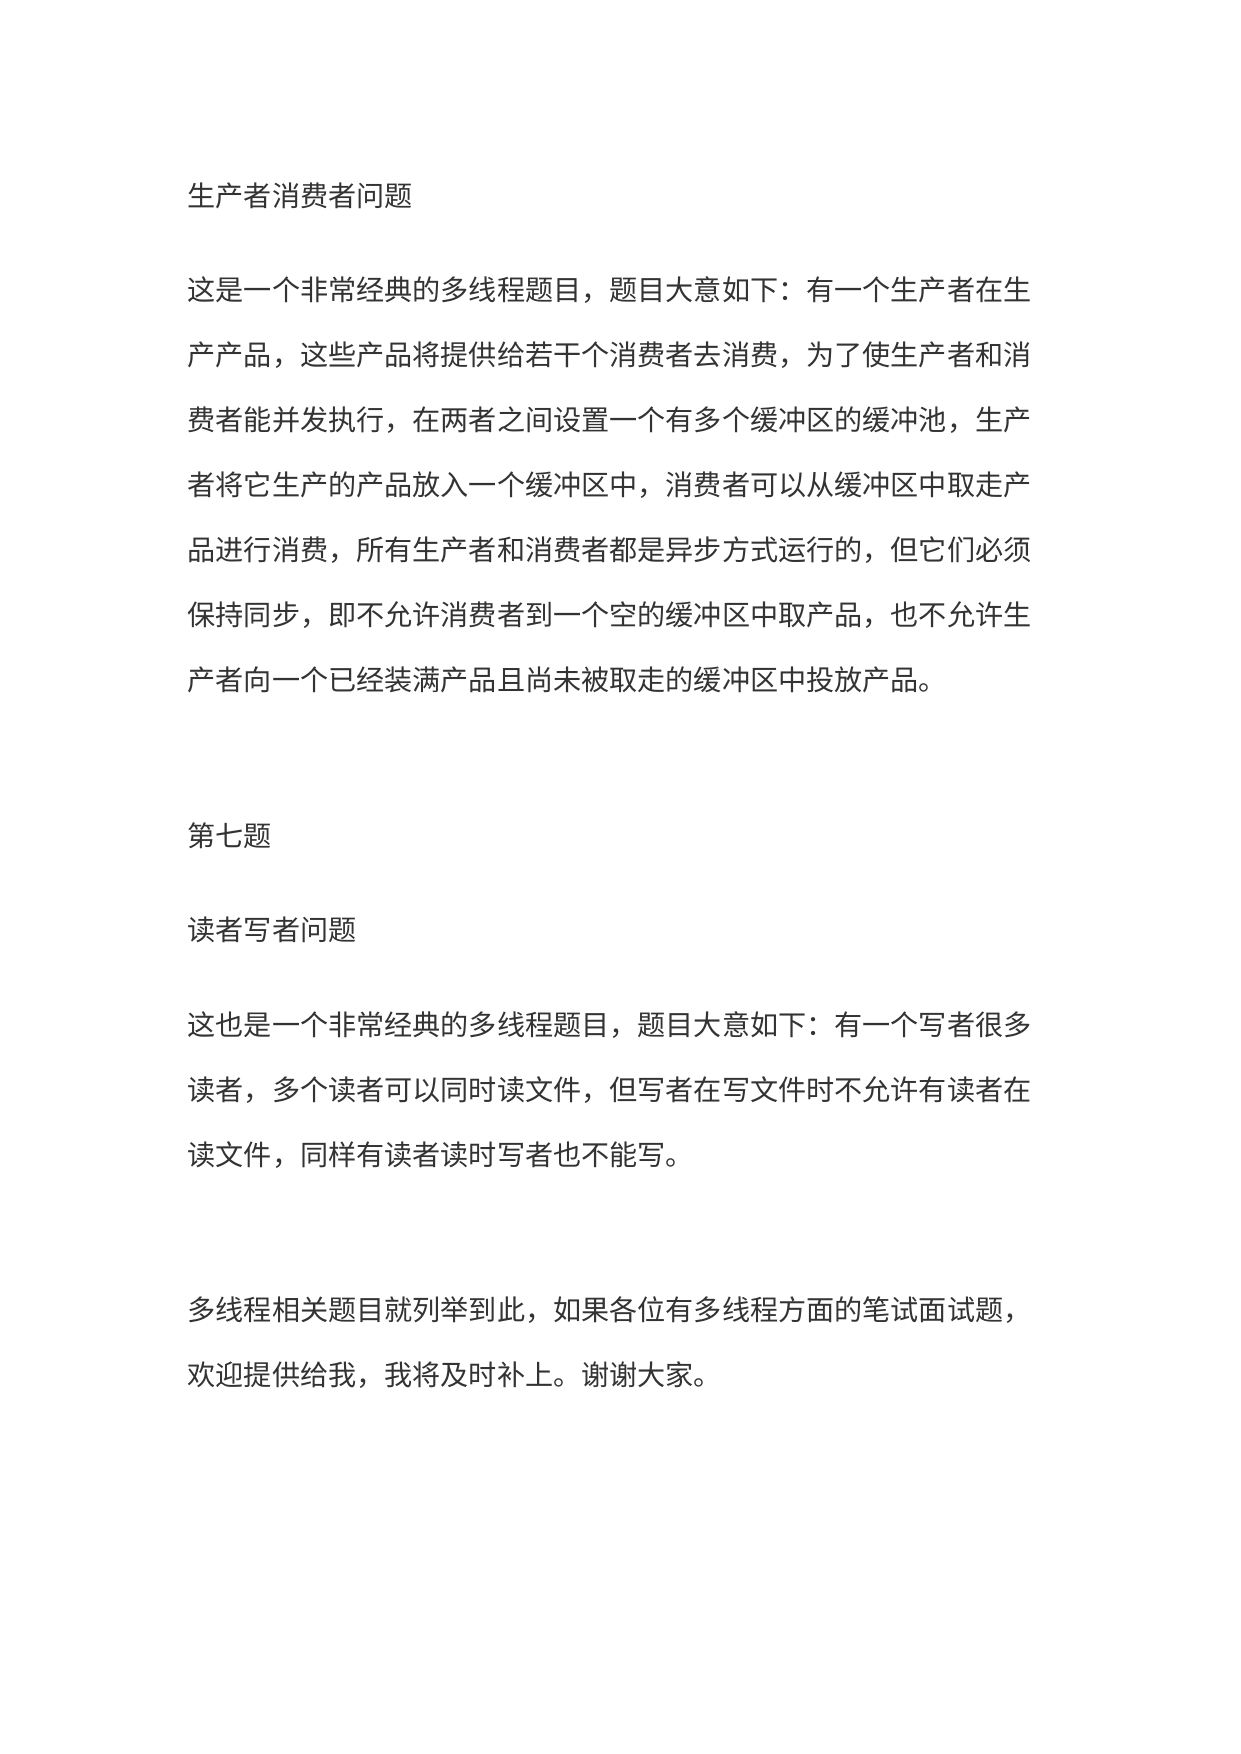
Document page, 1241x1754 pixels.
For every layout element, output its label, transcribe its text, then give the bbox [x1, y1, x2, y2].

text 读者写者问题 [187, 896, 1053, 961]
text 多线程相关题目就列举到此，如果各位有多线程方面的笔试面试题，欢迎提供给我，我将及时补上。谢谢大家。 [187, 1276, 1053, 1406]
text 这是一个非常经典的多线程题目，题目大意如下：有一个生产者在生产产品，这些产品将提供给若干个消费者去消费，为了使生产者和消费者能并发执行，在两者之间设置一个有多个缓冲区的缓冲池，生产者将它生产的产品放入一个缓冲区中，消费者可以从缓冲区中取走产品进行消费，所有生产者和消费者都是异步方式运行的，但它们必须保持同步，即不允许消费者到一个空的缓冲区中取产品，也不允许生产者向一个已经装满产品且尚未被取走的缓冲区中投放产品。 [187, 256, 1053, 711]
text 第七题 [187, 802, 1053, 867]
text 这也是一个非常经典的多线程题目，题目大意如下：有一个写者很多读者，多个读者可以同时读文件，但写者在写文件时不允许有读者在读文件，同样有读者读时写者也不能写。 [187, 990, 1053, 1185]
text 生产者消费者问题 [187, 162, 1053, 227]
